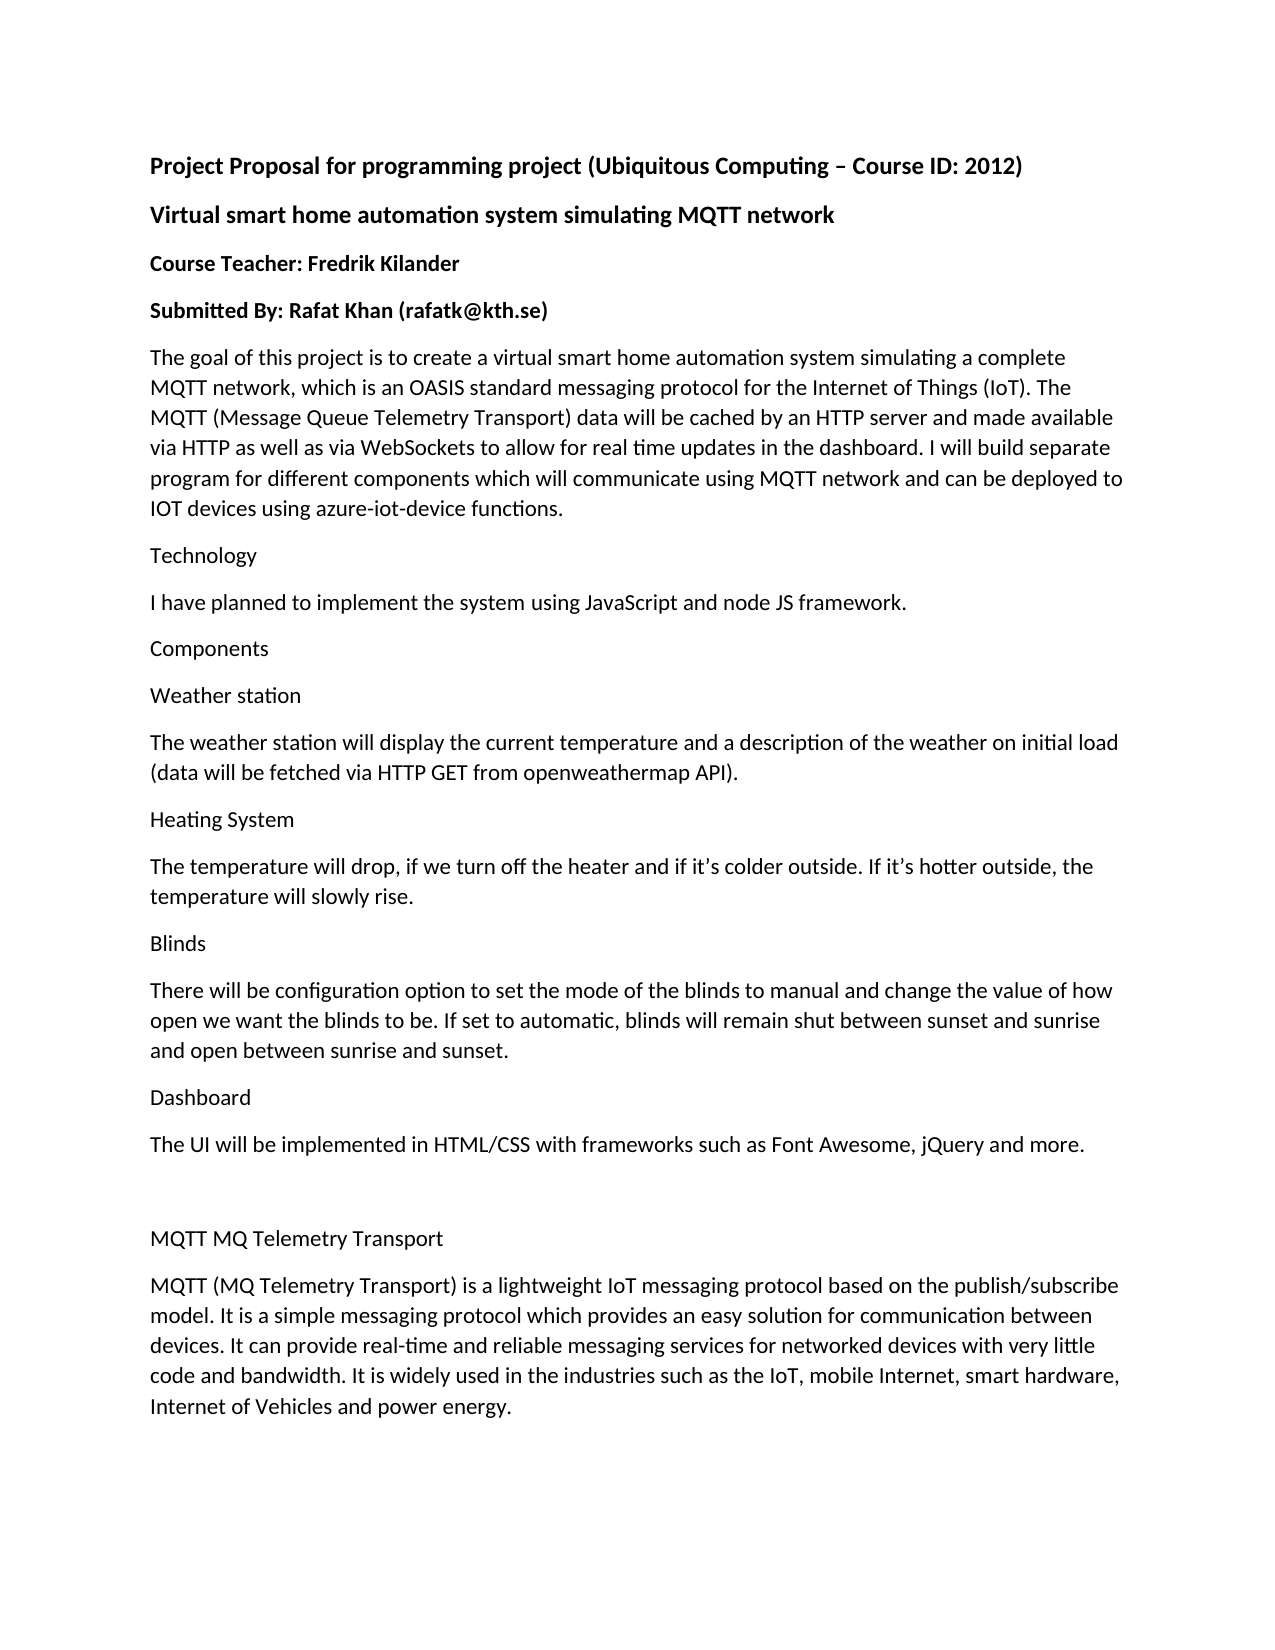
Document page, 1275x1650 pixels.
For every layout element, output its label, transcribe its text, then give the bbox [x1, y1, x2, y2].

text The temperature will drop, if we turn off the heater and if it’s colder outside. If it’s hotter outside, the temperature will slowly rise. [150, 852, 1125, 911]
text Virtual smart home automation system simulating MQTT network [150, 199, 1125, 230]
text Blinds [150, 929, 1125, 957]
text MQTT MQ Telemetry Transport [150, 1224, 1125, 1252]
text Technology [150, 541, 1125, 569]
text Project Proposal for programming project (Ubiquitous Computing – Course ID: 2012) [150, 150, 1125, 181]
text Components [150, 634, 1125, 663]
text I have planned to implement the system using JavaScript and node JS framework. [150, 588, 1125, 616]
text Heating System [150, 805, 1125, 833]
text MQTT (MQ Telemetry Transport) is a lightweight IoT messaging protocol based on the publish/subscribe model. It is a simple messaging protocol which provides an easy solution for communication between devices. It can provide real-time and reliable messaging services for networked devices with very little code and bandwidth. It is widely used in the industries such as the IoT, mobile Internet, smart hardware, Internet of Vehicles and power energy. [150, 1271, 1125, 1420]
text The goal of this project is to create a virtual smart home automation system simulating a complete MQTT network, which is an OASIS standard messaging protocol for the Internet of Things (IoT). The MQTT (Message Queue Telemetry Transport) data will be cached by an HTTP server and made available via HTTP as well as via WebSockets to allow for real time updates in the dashboard. I will build separate program for different components which will communicate using MQTT network and can be deployed to IOT devices using azure-iot-device functions. [150, 343, 1125, 522]
text The weather station will display the current temperature and a description of the weather on initial load (data will be fetched via HTTP GET from openweathermap API). [150, 728, 1125, 787]
text There will be configuration option to set the mode of the blinds to manual and change the value of how open we want the blinds to be. If set to automatic, blinds will remain shut between sunset and sunrise and open between sunrise and sunset. [150, 976, 1125, 1065]
text Dashboard [150, 1083, 1125, 1112]
text Submitted By: Rafat Khan (rafatk@kth.se) [150, 296, 1125, 324]
text Course Teacher: Fredrik Kilander [150, 249, 1125, 277]
text The UI will be implemented in HTML/CSS with frameworks such as Font Awesome, jQuery and more. [150, 1130, 1125, 1158]
text Weather station [150, 681, 1125, 709]
